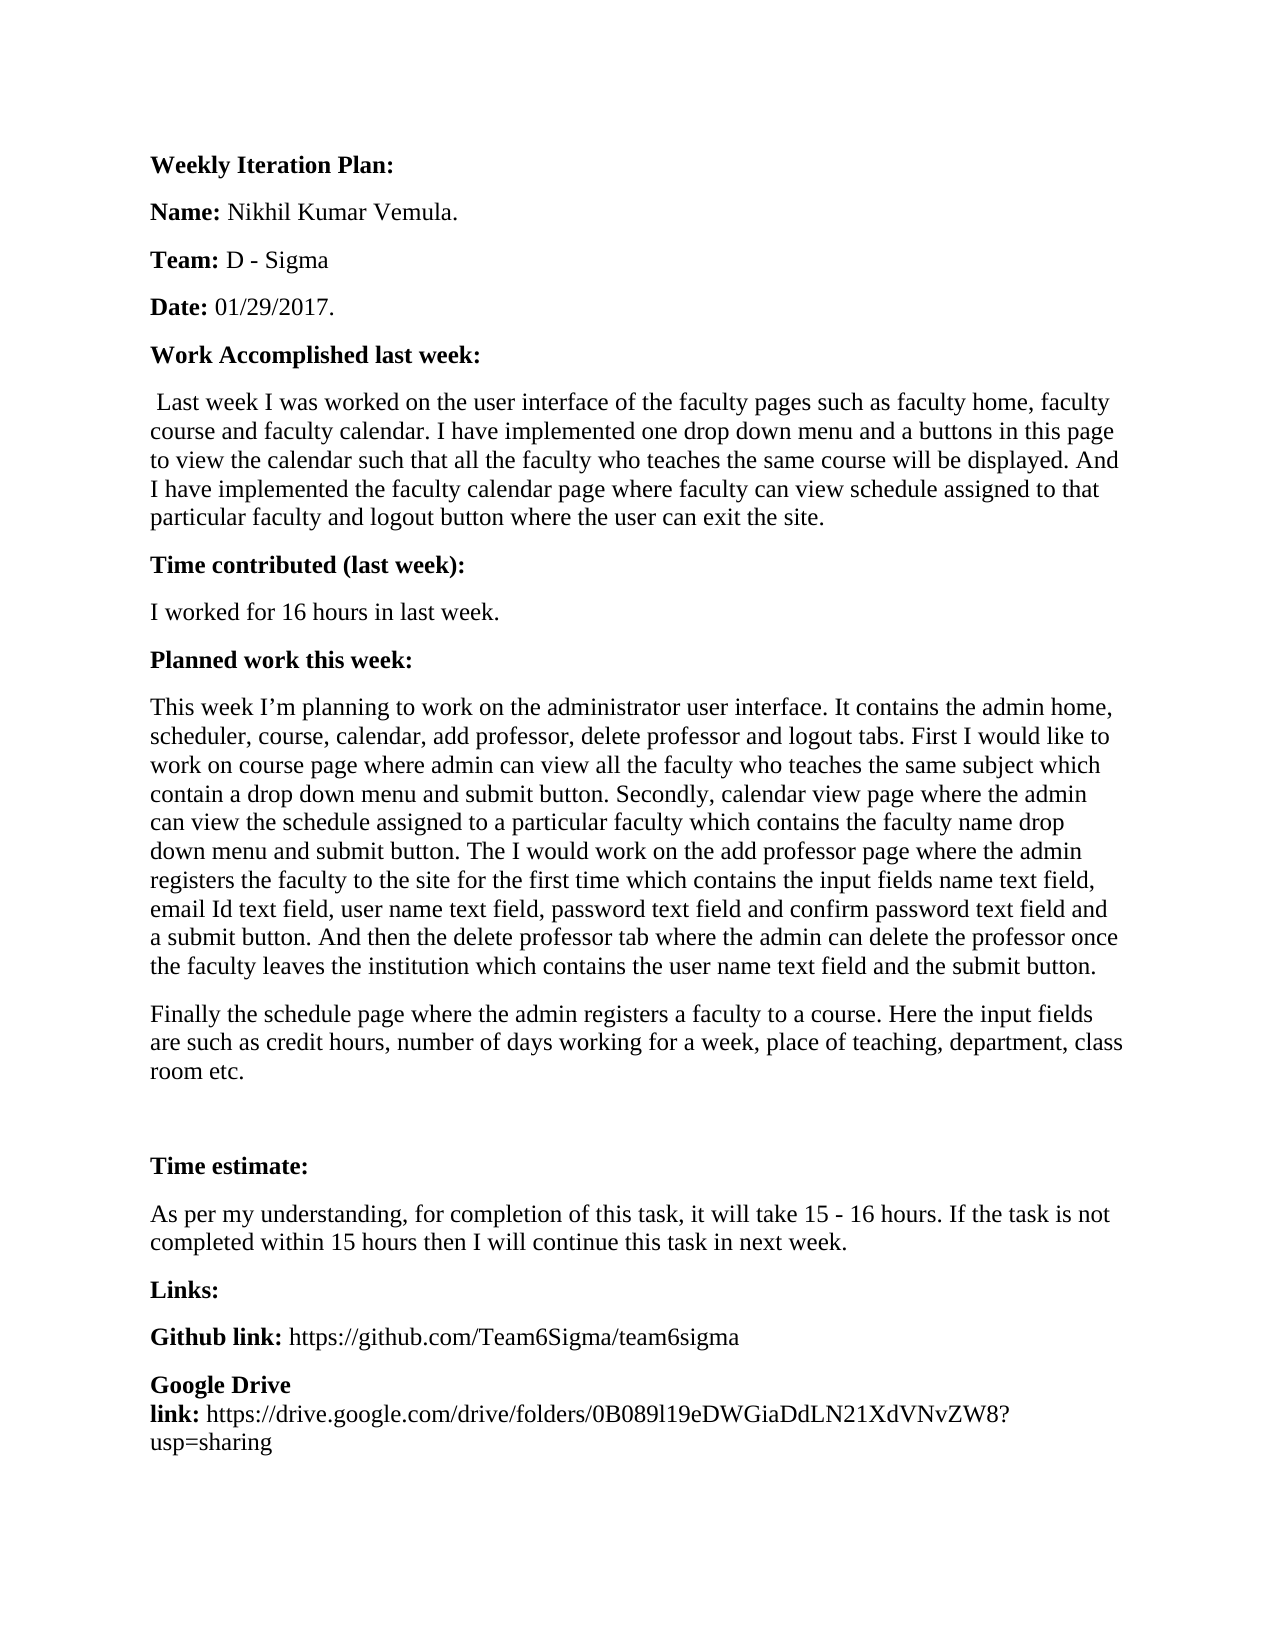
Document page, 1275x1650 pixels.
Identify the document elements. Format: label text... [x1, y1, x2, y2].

text Weekly Iteration Plan: [150, 150, 1125, 179]
text Github link: https://github.com/Team6Sigma/team6sigma [150, 1322, 1125, 1351]
text Time estimate: [150, 1151, 1125, 1180]
text I worked for 16 hours in last week. [150, 597, 1125, 626]
text Planned work this week: [150, 645, 1125, 674]
text Links: [150, 1275, 1125, 1304]
text Work Accomplished last week: [150, 340, 1125, 369]
text Time contributed (last week): [150, 550, 1125, 579]
text Last week I was worked on the user interface of the faculty pages such as faculty home, faculty course and faculty calendar. I have implemented one drop down menu and a buttons in this page to view the calendar such that all the faculty who teaches the same course will be displayed. And I have implemented the faculty calendar page where faculty can view schedule assigned to that particular faculty and logout button where the user can exit the site. [150, 387, 1125, 531]
text Team: D - Sigma [150, 245, 1125, 274]
text Name: Nikhil Kumar Vemula. [150, 197, 1125, 226]
text Google Drive link: https://drive.google.com/drive/folders/0B089l19eDWGiaDdLN21XdVNvZW8?usp=sharing [150, 1370, 1125, 1456]
text As per my understanding, for completion of this task, it will take 15 - 16 hours. If the task is not completed within 15 hours then I will continue this task in next week. [150, 1199, 1125, 1256]
text Finally the schedule page where the admin registers a faculty to a course. Here the input fields are such as credit hours, number of days working for a week, place of teaching, department, class room etc. [150, 999, 1125, 1085]
text This week I’m planning to work on the administrator user interface. It contains the admin home, scheduler, course, calendar, add professor, delete professor and logout tabs. First I would like to work on course page where admin can view all the faculty who teaches the same subject which contain a drop down menu and submit button. Secondly, calendar view page where the admin can view the schedule assigned to a particular faculty which contains the faculty name drop down menu and submit button. The I would work on the add professor page where the admin registers the faculty to the site for the first time which contains the input fields name text field, email Id text field, user name text field, password text field and confirm password text field and a submit button. And then the delete professor tab where the admin can delete the professor once the faculty leaves the institution which contains the user name text field and the submit button. [150, 692, 1125, 980]
text Date: 01/29/2017. [150, 292, 1125, 321]
